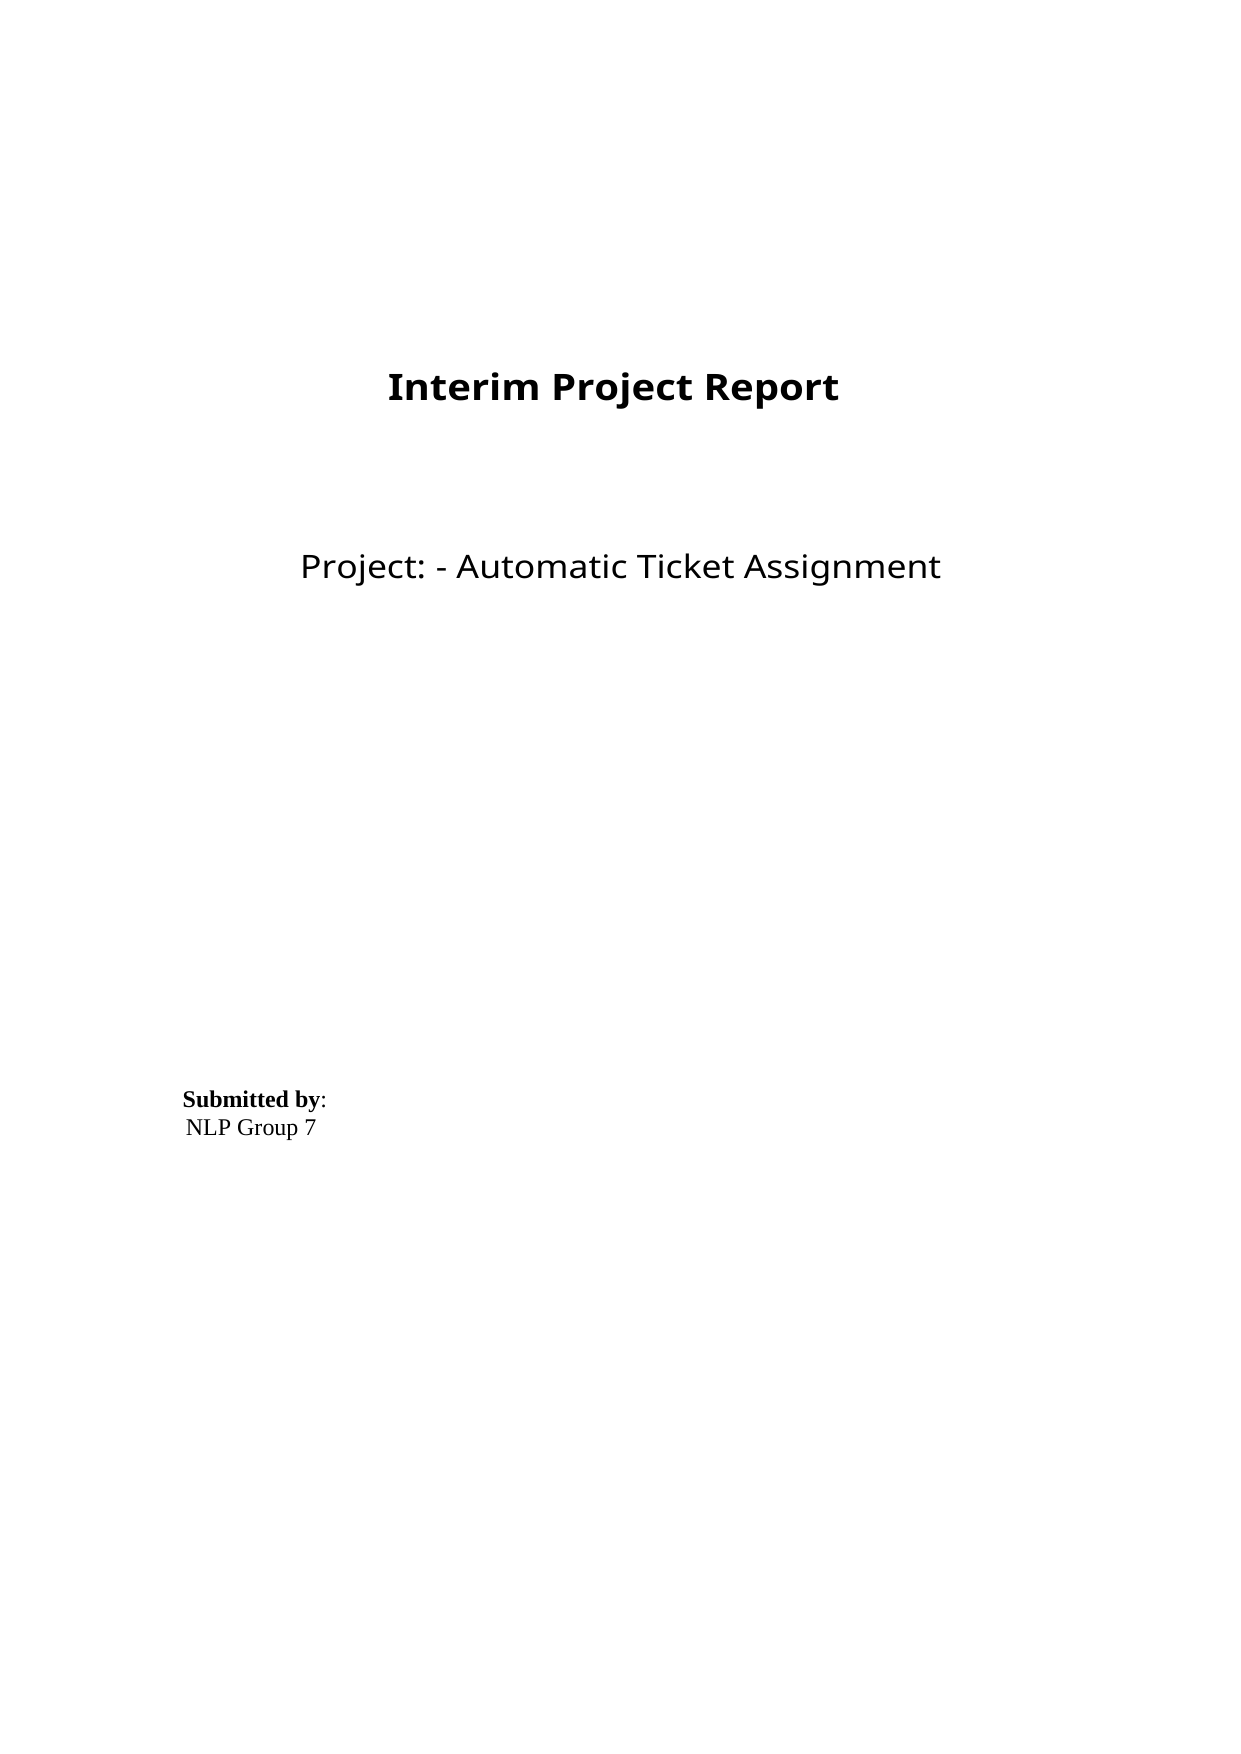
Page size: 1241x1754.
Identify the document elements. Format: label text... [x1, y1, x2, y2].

text NLP Group 7 [150, 1113, 1103, 1141]
text Project: - Automatic Ticket Assignment [300, 544, 1103, 588]
text Submitted by: [182, 1085, 1103, 1112]
text Interim Project Report [170, 361, 1057, 411]
